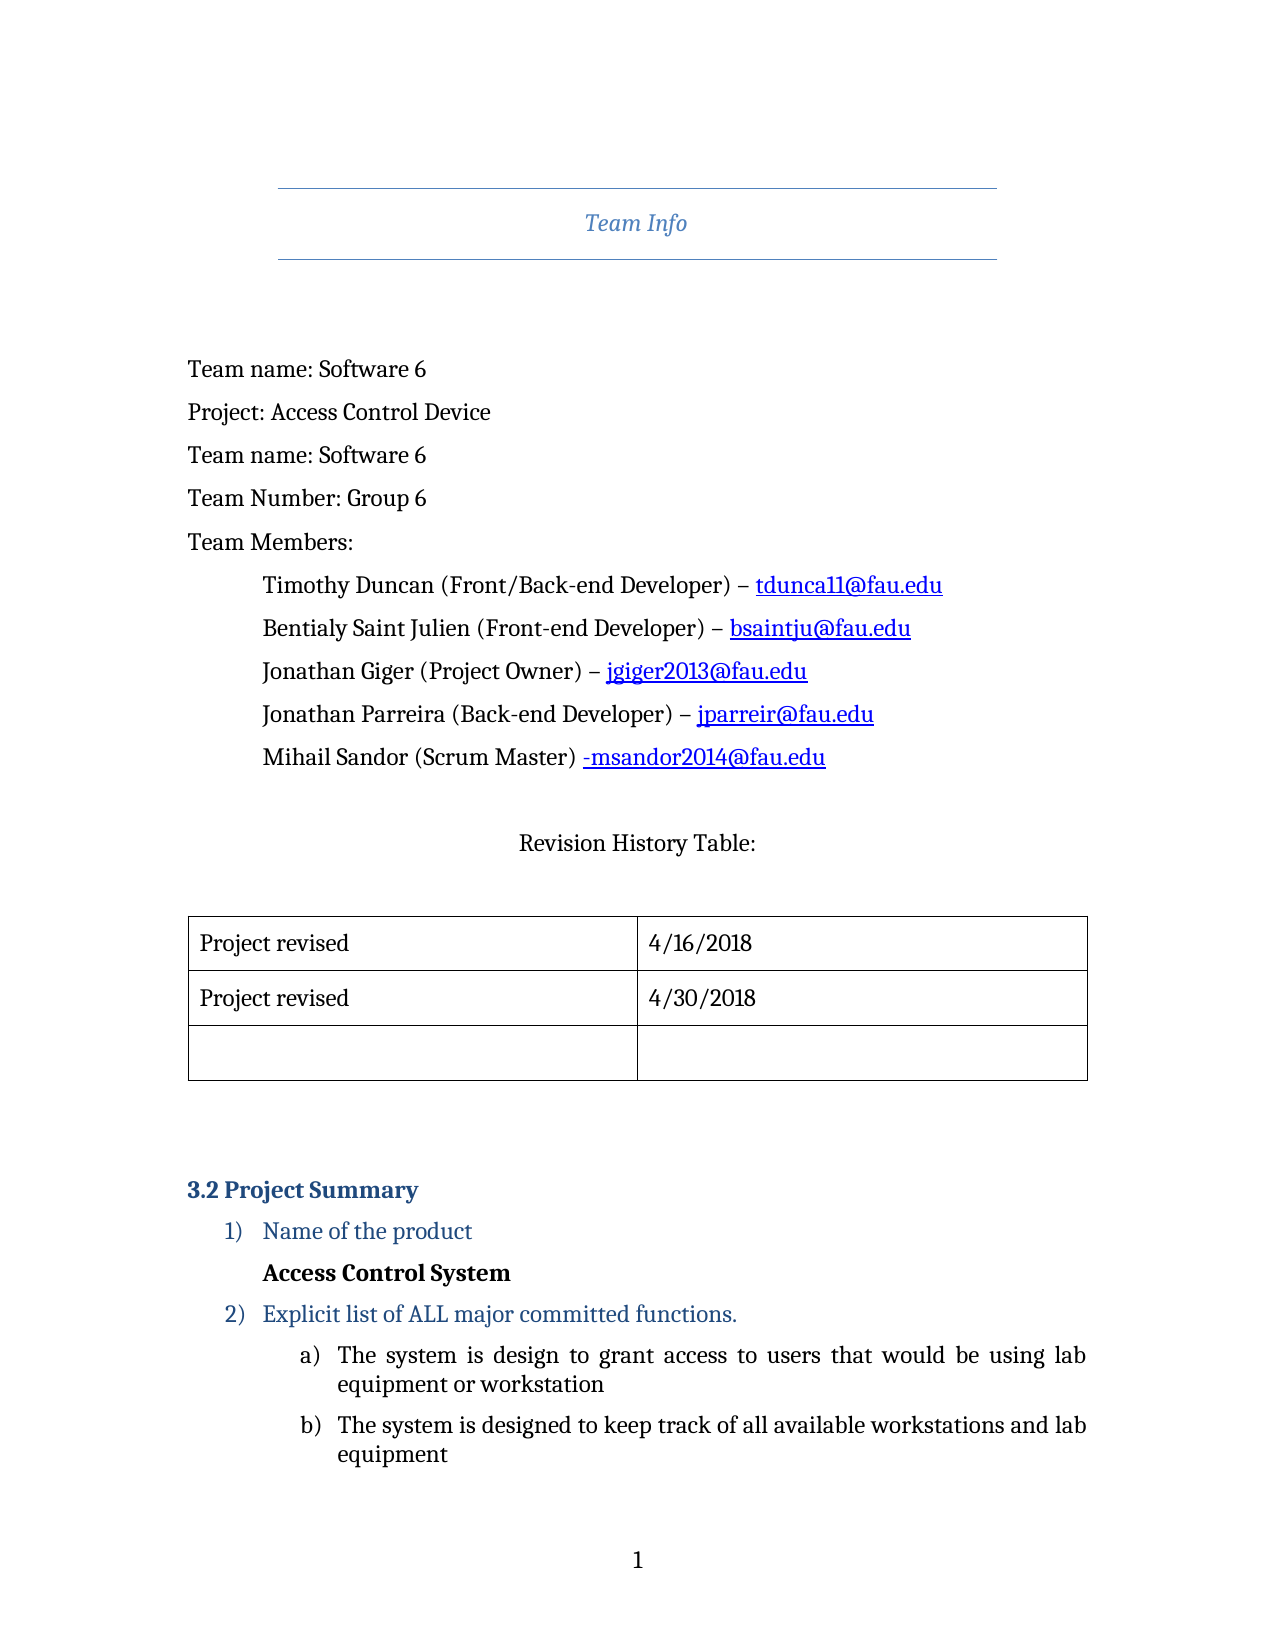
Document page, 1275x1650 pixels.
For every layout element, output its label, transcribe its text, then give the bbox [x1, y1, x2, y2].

table_header Project revised [189, 917, 637, 970]
list The system is designed to keep track of all available workstations and lab equipment [300, 1411, 1087, 1468]
text Access Control System [262, 1258, 1087, 1287]
list Explicit list of ALL major committed functions. [225, 1300, 1087, 1328]
text Team Members: [187, 527, 1087, 556]
text Team name: Software 6 [187, 441, 1087, 470]
text Team Number: Group 6 [187, 484, 1087, 513]
text Team Info [277, 189, 997, 260]
list The system is design to grant access to users that would be using lab equipment or workstation [300, 1341, 1087, 1398]
text Bentialy Saint Julien (Front-end Developer) – bsaintju@fau.edu [187, 614, 1087, 642]
table_header 4/16/2018 [638, 917, 1087, 970]
text Project: Access Control Device [187, 398, 1087, 427]
table_cell [189, 1026, 637, 1080]
text Revision History Table: [187, 829, 1087, 858]
table_cell Project revised [189, 971, 637, 1025]
text Jonathan Giger (Project Owner) – jgiger2013@fau.edu [187, 657, 1087, 686]
list Name of the product [225, 1217, 1087, 1246]
table_cell [638, 1026, 1087, 1080]
text Jonathan Parreira (Back-end Developer) – jparreir@fau.edu [187, 700, 1087, 729]
text Team name: Software 6 [187, 355, 1087, 384]
text Timothy Duncan (Front/Back-end Developer) – tdunca11@fau.edu [187, 571, 1087, 599]
text Mihail Sandor (Scrum Master) -msandor2014@fau.edu [187, 743, 1087, 772]
table_cell 4/30/2018 [638, 971, 1087, 1025]
text 3.2 Project Summary [187, 1176, 1087, 1205]
